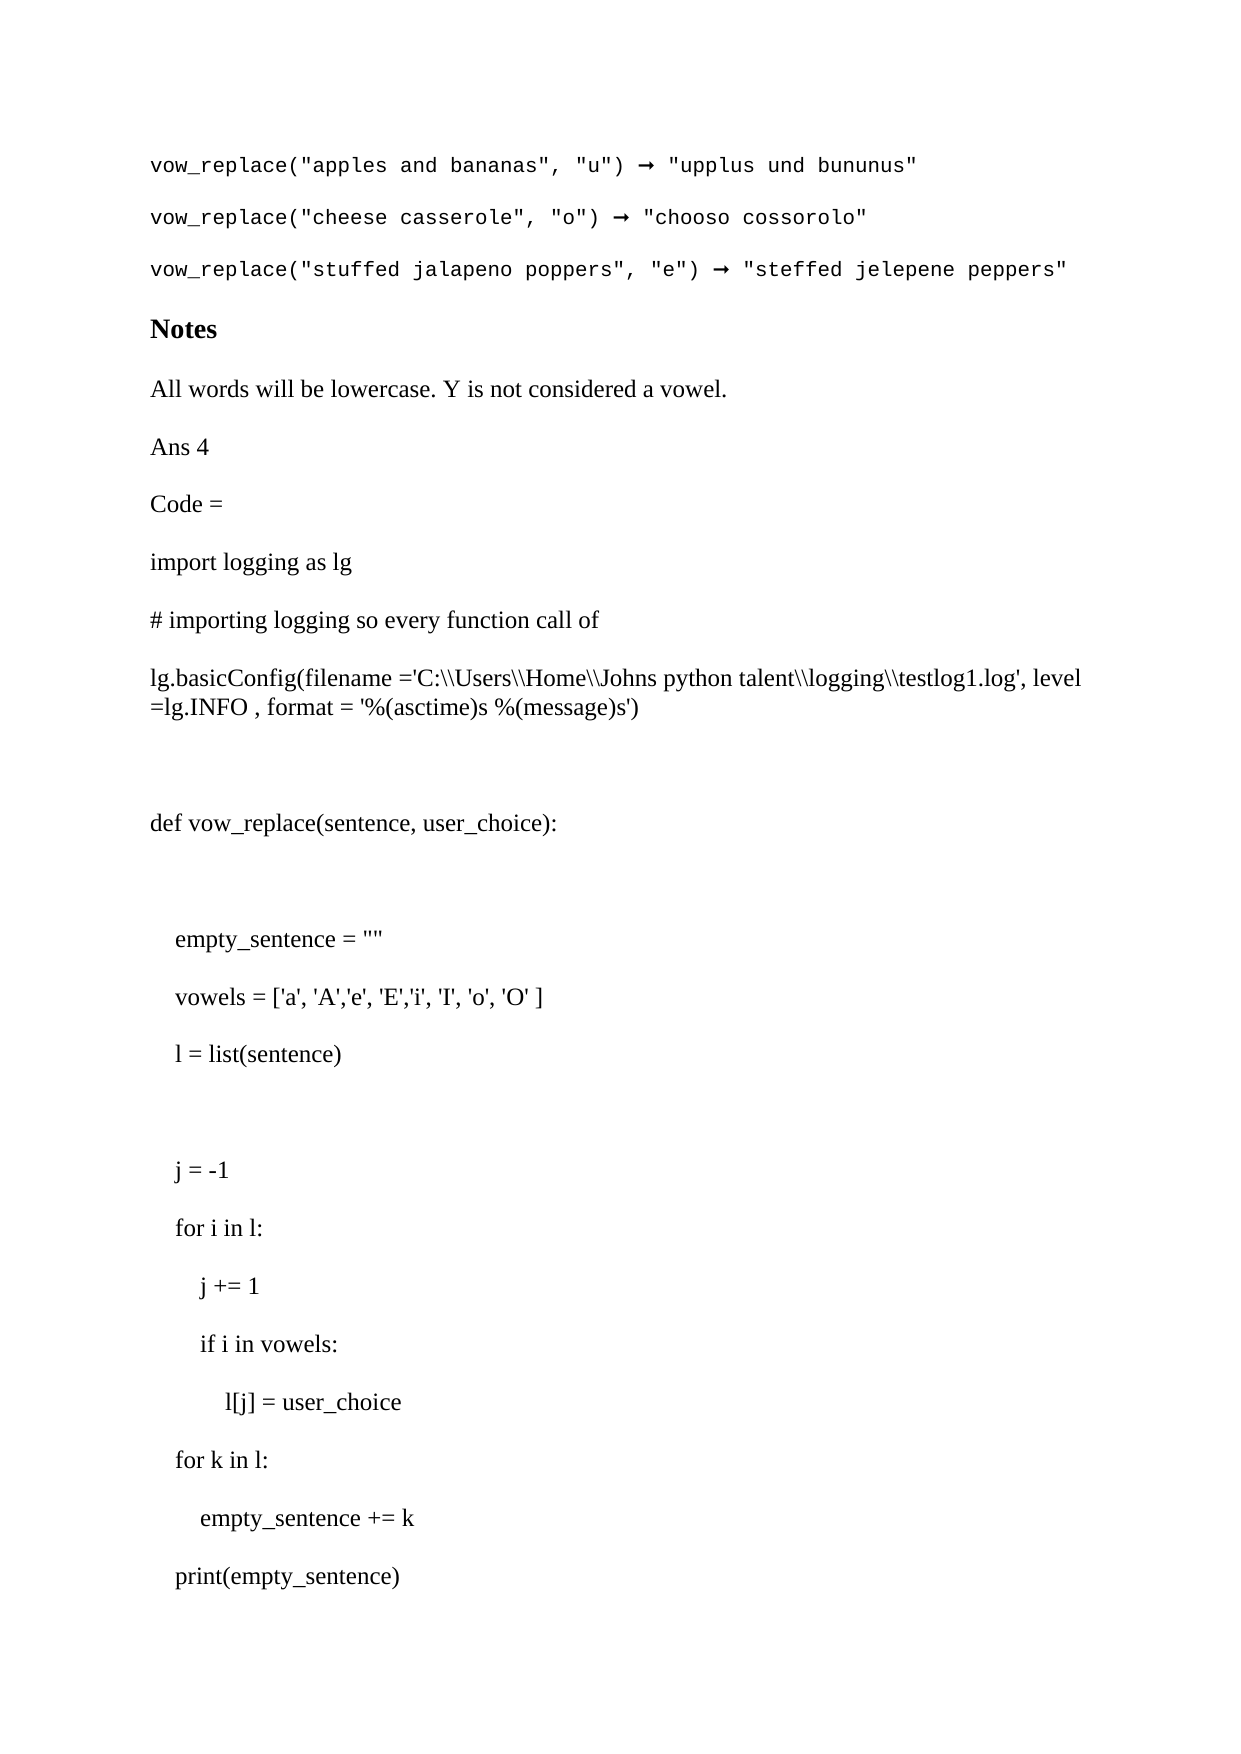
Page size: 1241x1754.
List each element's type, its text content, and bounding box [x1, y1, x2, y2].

text vowels = ['a', 'A','e', 'E','i', 'I', 'o', 'O' ] [150, 982, 1090, 1010]
text empty_sentence += k [150, 1503, 1090, 1532]
text empty_sentence = "" [150, 924, 1090, 952]
text l[j] = user_choice [150, 1387, 1090, 1416]
text # importing logging so every function call of [150, 605, 1090, 634]
text Ans 4 [150, 432, 1090, 460]
text Code = [150, 489, 1090, 518]
text j += 1 [150, 1271, 1090, 1300]
text for k in l: [150, 1445, 1090, 1474]
text for i in l: [150, 1213, 1090, 1242]
text j = -1 [150, 1155, 1090, 1184]
text l = list(sentence) [150, 1039, 1090, 1068]
text print(empty_sentence) [150, 1561, 1090, 1589]
text if i in vowels: [150, 1329, 1090, 1358]
text All words will be lowercase. Y is not considered a vowel. [150, 374, 1090, 402]
text vow_replace("stuffed jalapeno poppers", "e") ➞ "steffed jelepene peppers" [150, 254, 1090, 283]
subtitle Notes [150, 312, 1090, 344]
text lg.basicConfig(filename ='C:\\Users\\Home\\Johns python talent\\logging\\testlog1.log', level =lg.INFO , format = '%(asctime)s %(message)s') [150, 663, 1090, 721]
text vow_replace("cheese casserole", "o") ➞ "chooso cossorolo" [150, 202, 1090, 231]
text vow_replace("apples and bananas", "u") ➞ "upplus und bununus" [150, 150, 1090, 178]
text def vow_replace(sentence, user_choice): [150, 808, 1090, 837]
text import logging as lg [150, 547, 1090, 576]
